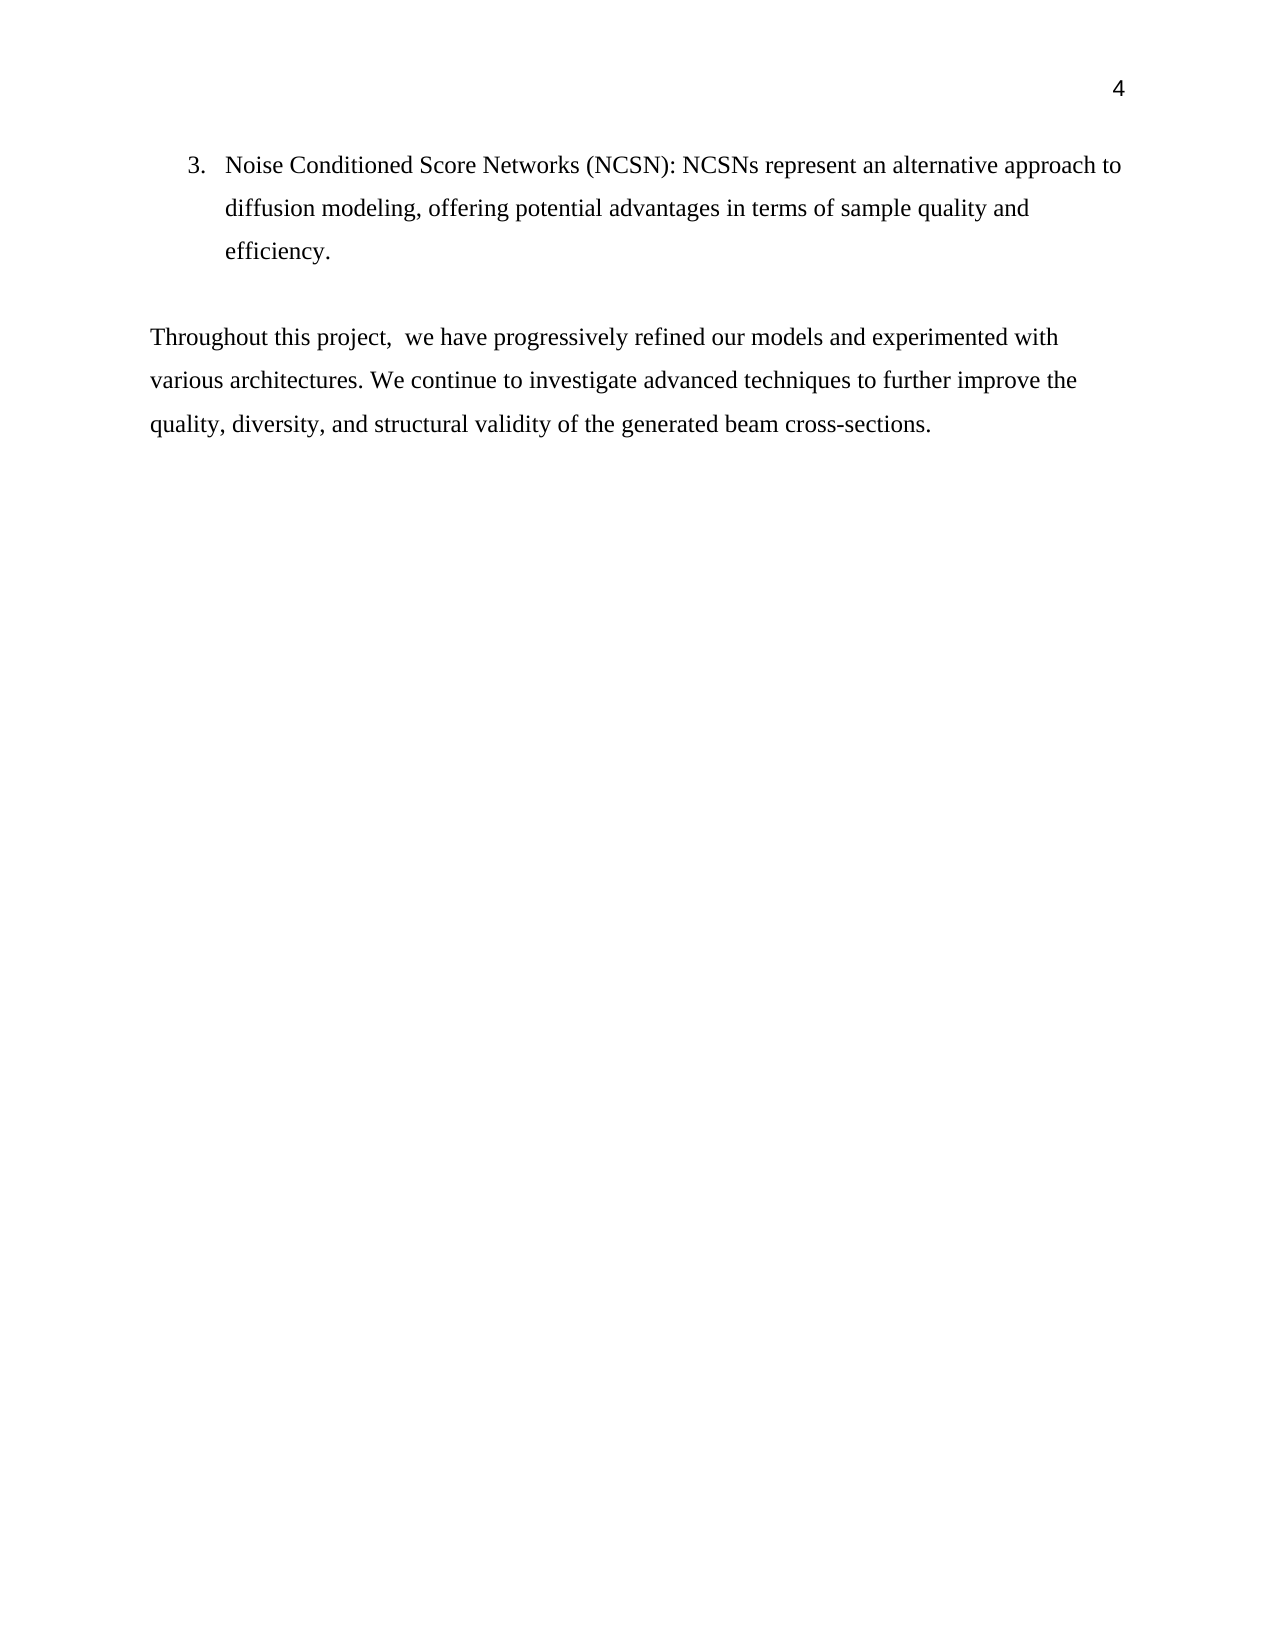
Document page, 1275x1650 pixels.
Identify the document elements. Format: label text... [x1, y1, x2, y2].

list Noise Conditioned Score Networks (NCSN): NCSNs represent an alternative approach to diffusion modeling, offering potential advantages in terms of sample quality and efficiency. [187, 150, 1125, 265]
text Throughout this project, we have progressively refined our models and experimented with various architectures. We continue to investigate advanced techniques to further improve the quality, diversity, and structural validity of the generated beam cross-sections. [150, 322, 1125, 437]
